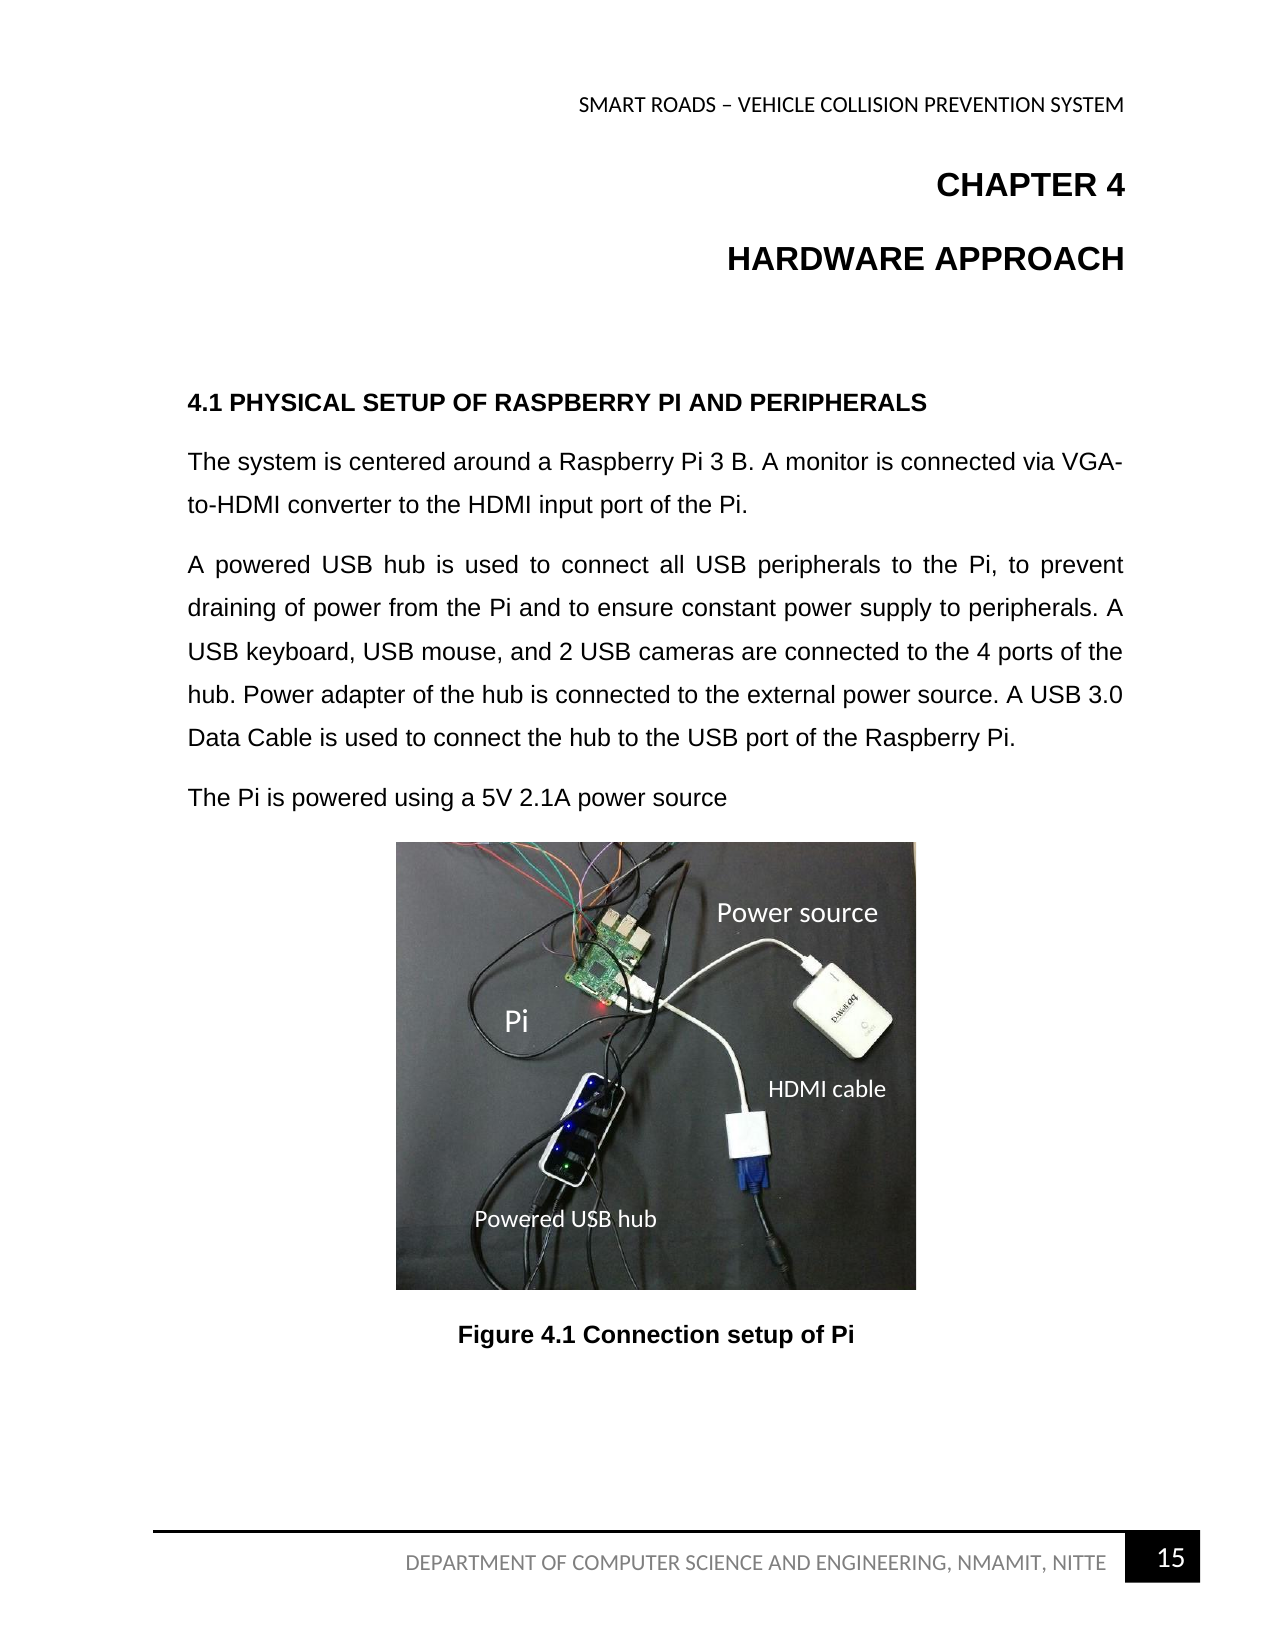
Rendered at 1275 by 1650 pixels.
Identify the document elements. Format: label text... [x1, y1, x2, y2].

picture [396, 842, 917, 1290]
text Figure 4.1 Connection setup of Pi [187, 1320, 1125, 1349]
text The system is centered around a Raspberry Pi 3 B. A monitor is connected via VGA-to-HDMI converter to the HDMI input port of the Pi. [187, 447, 1125, 519]
text 4.1 PHYSICAL SETUP OF RASPBERRY PI AND PERIPHERALS [187, 388, 1125, 416]
text A powered USB hub is used to connect all USB peripherals to the Pi, to prevent draining of power from the Pi and to ensure constant power supply to peripherals. A USB keyboard, USB mouse, and 2 USB cameras are connected to the 4 ports of the hub. Power adapter of the hub is connected to the external power source. A USB 3.0 Data Cable is used to connect the hub to the USB port of the Raspberry Pi. [187, 550, 1125, 752]
text The Pi is powered using a 5V 2.1A power source [187, 783, 1125, 811]
text HARDWARE APPROACH [187, 239, 1125, 277]
text CHAPTER 4 [187, 165, 1125, 203]
